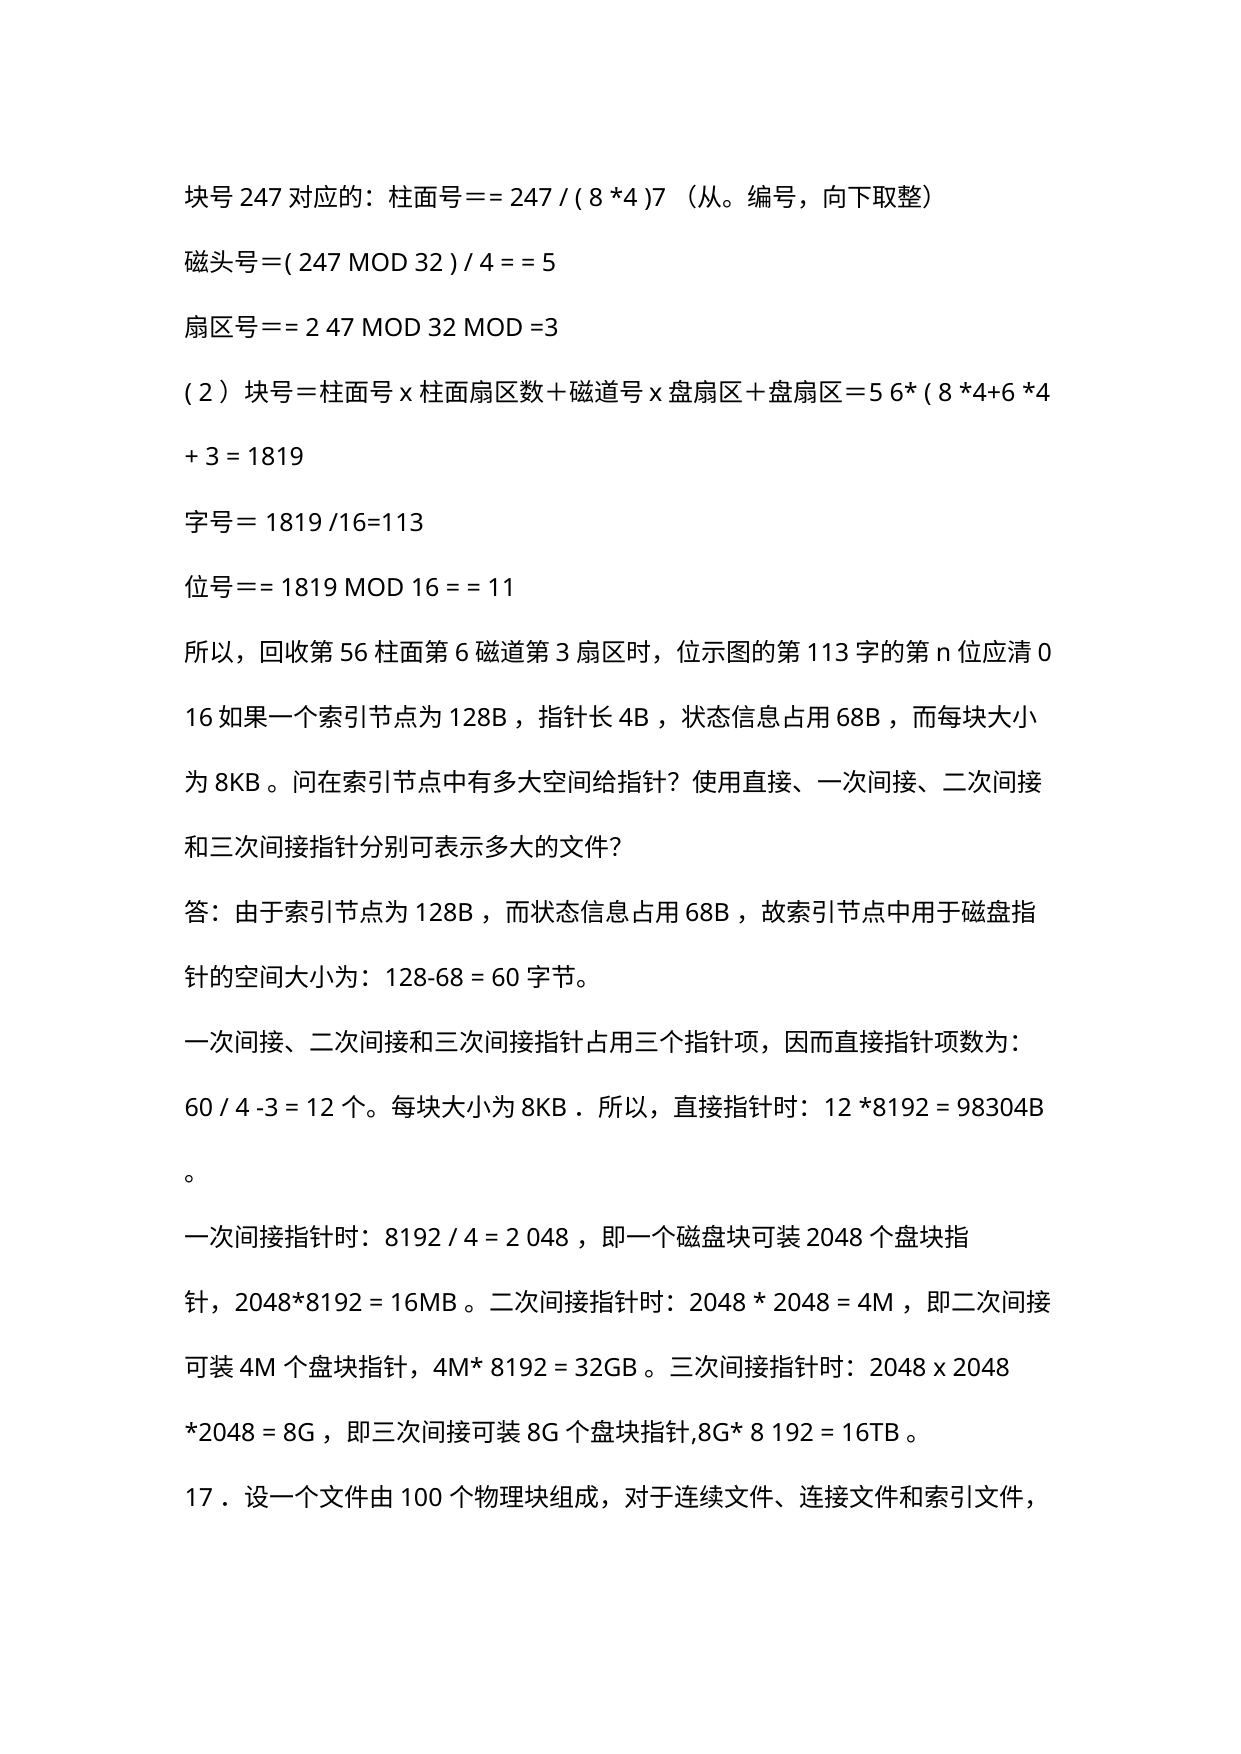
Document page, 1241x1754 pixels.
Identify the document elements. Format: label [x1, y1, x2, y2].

table_cell [183, 162, 1057, 1530]
